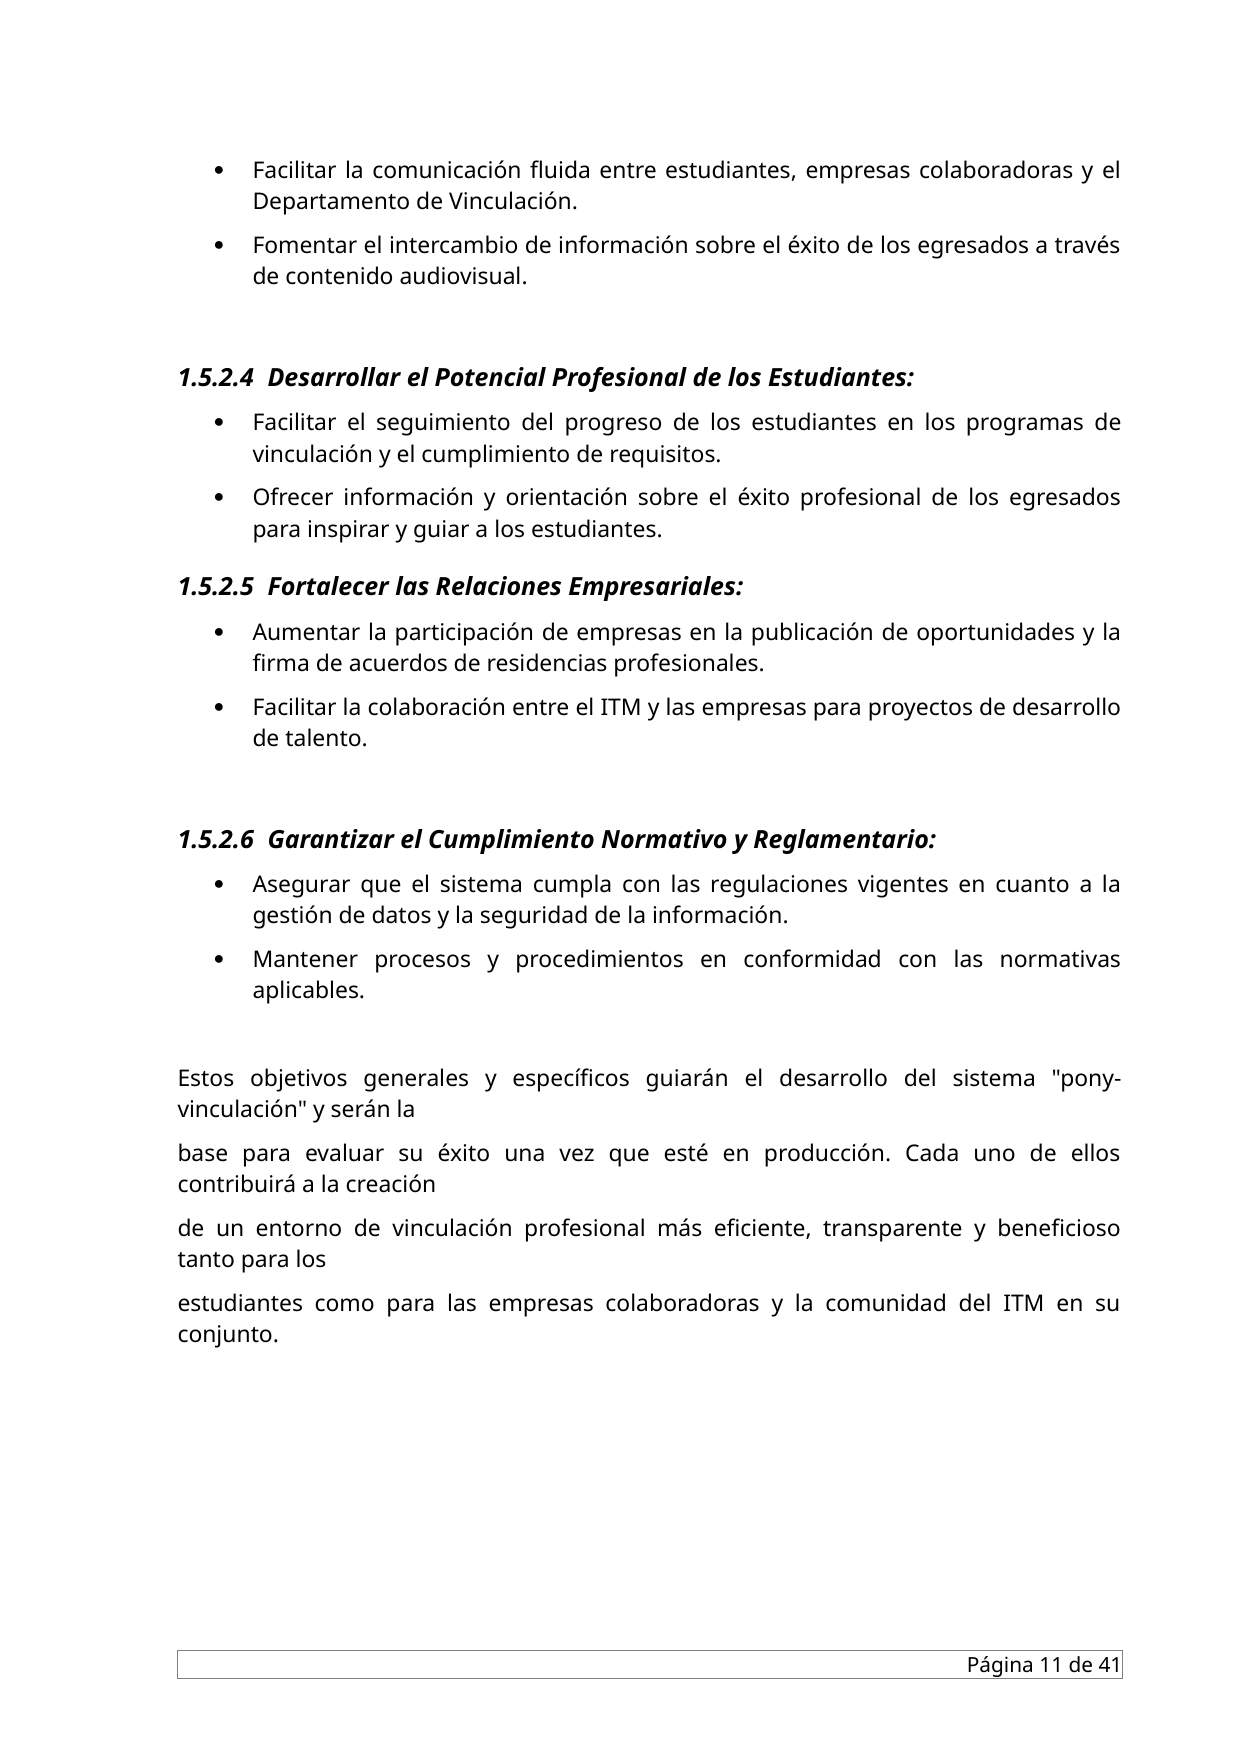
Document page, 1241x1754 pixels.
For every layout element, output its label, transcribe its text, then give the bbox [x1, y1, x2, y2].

text base para evaluar su éxito una vez que esté en producción. Cada uno de ellos contribuirá a la creación [177, 1137, 1122, 1199]
text Estos objetivos generales y específicos guiarán el desarrollo del sistema "pony-vinculación" y serán la [177, 1062, 1122, 1124]
list Facilitar la colaboración entre el ITM y las empresas para proyectos de desarrollo de talento. [215, 690, 1122, 753]
list Mantener procesos y procedimientos en conformidad con las normativas aplicables. [215, 943, 1122, 1006]
list Asegurar que el sistema cumpla con las regulaciones vigentes en cuanto a la gestión de datos y la seguridad de la información. [215, 868, 1122, 931]
list Ofrecer información y orientación sobre el éxito profesional de los egresados para inspirar y guiar a los estudiantes. [215, 481, 1122, 544]
subtitle Garantizar el Cumplimiento Normativo y Reglamentario: [177, 822, 1122, 856]
text estudiantes como para las empresas colaboradoras y la comunidad del ITM en su conjunto. [177, 1287, 1122, 1349]
list Aumentar la participación de empresas en la publicación de oportunidades y la firma de acuerdos de residencias profesionales. [215, 615, 1122, 678]
text de un entorno de vinculación profesional más eficiente, transparente y beneficioso tanto para los [177, 1212, 1122, 1274]
list Facilitar el seguimiento del progreso de los estudiantes en los programas de vinculación y el cumplimiento de requisitos. [215, 406, 1122, 469]
list Facilitar la comunicación fluida entre estudiantes, empresas colaboradoras y el Departamento de Vinculación. [215, 153, 1122, 216]
subtitle Fortalecer las Relaciones Empresariales: [177, 569, 1122, 603]
subtitle Desarrollar el Potencial Profesional de los Estudiantes: [177, 360, 1122, 394]
list Fomentar el intercambio de información sobre el éxito de los egresados a través de contenido audiovisual. [215, 228, 1122, 291]
